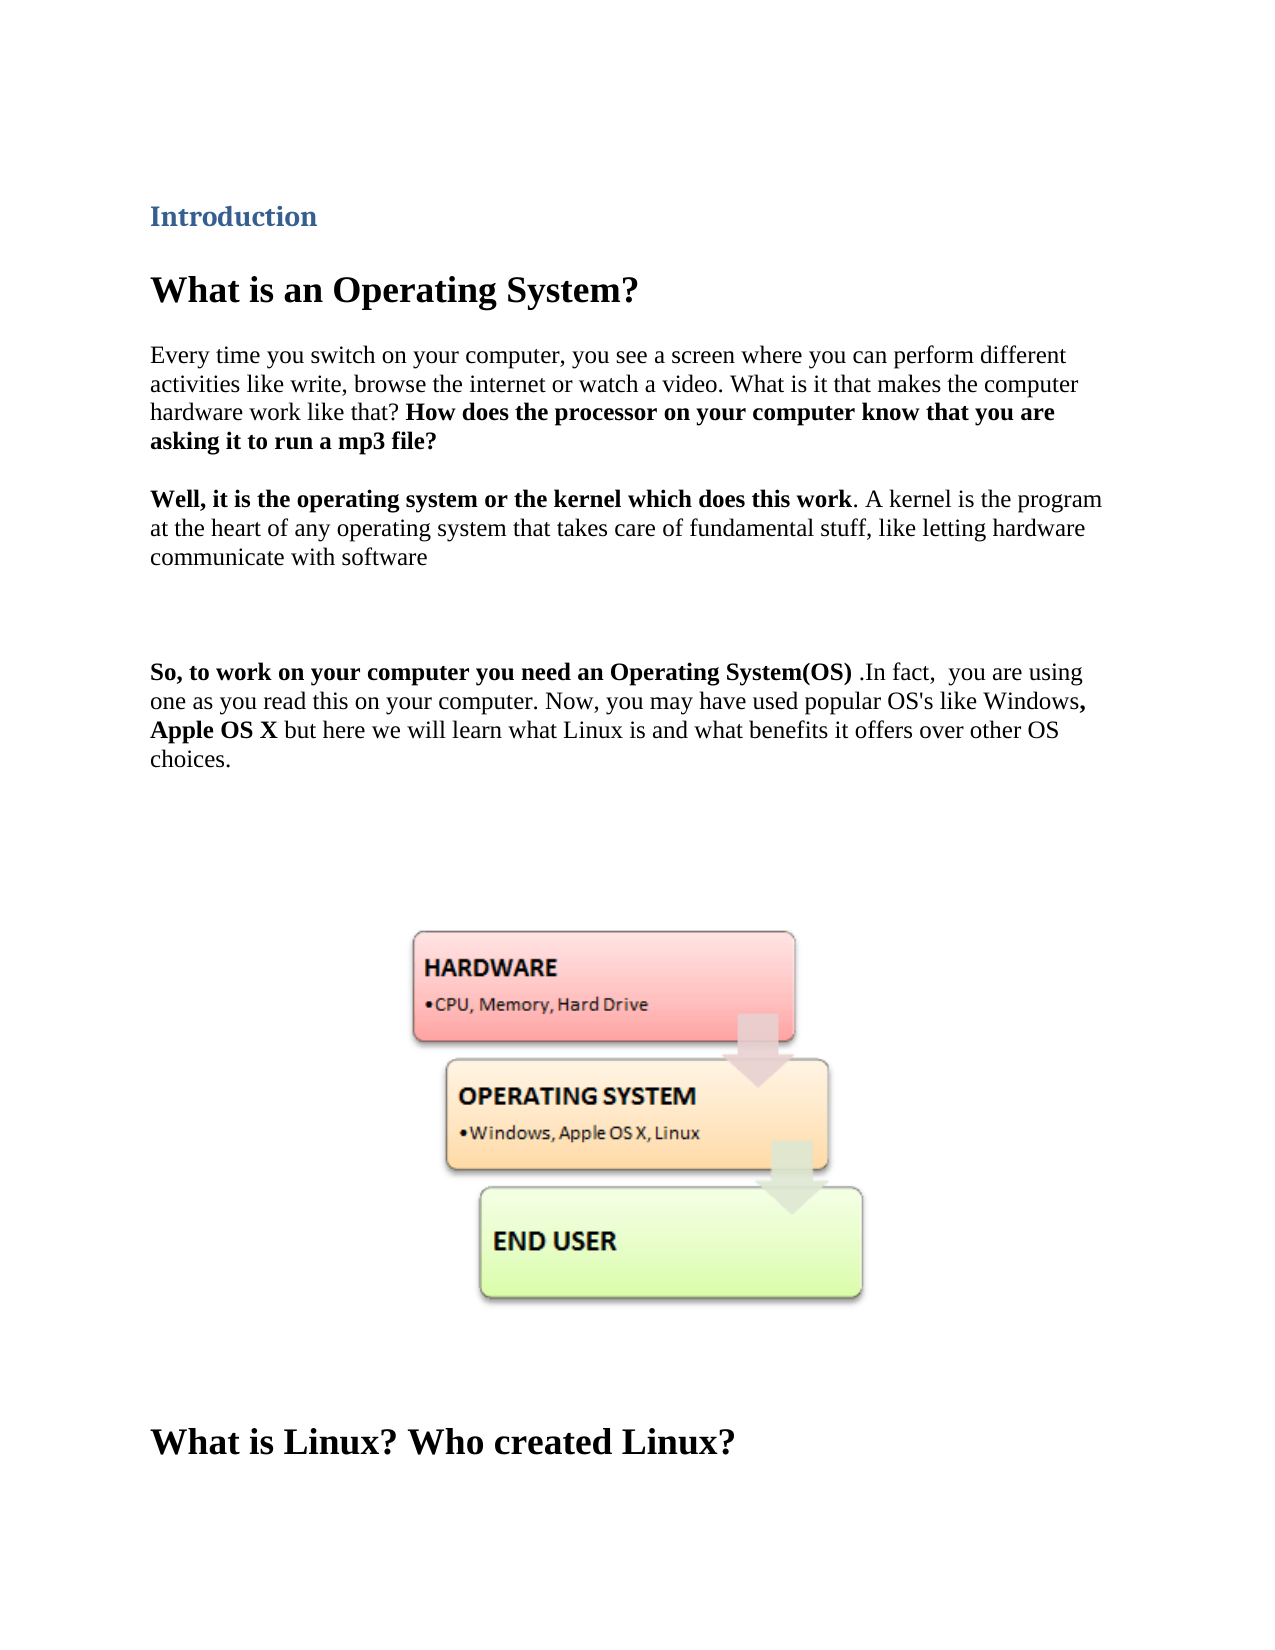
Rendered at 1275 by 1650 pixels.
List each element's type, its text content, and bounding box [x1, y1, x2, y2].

subtitle What is an Operating System? [150, 268, 1125, 311]
text So, to work on your computer you need an Operating System(OS) .In fact, you are using one as you read this on your computer. Now, you may have used popular OS's like Windows, Apple OS X but here we will learn what Linux is and what benefits it offers over other OS choices. [150, 657, 1125, 772]
picture [392, 917, 883, 1318]
subtitle What is Linux? Who created Linux? [150, 1419, 1125, 1463]
text Every time you switch on your computer, you see a screen where you can perform different activities like write, browse the internet or watch a video. What is it that makes the computer hardware work like that? How does the processor on your computer know that you are asking it to run a mp3 file? [150, 340, 1125, 455]
text Well, it is the operating system or the kernel which does this work. A kernel is the program at the heart of any operating system that takes care of fundamental stuff, like letting hardware communicate with software [150, 484, 1125, 570]
subtitle Introduction [150, 200, 1125, 233]
